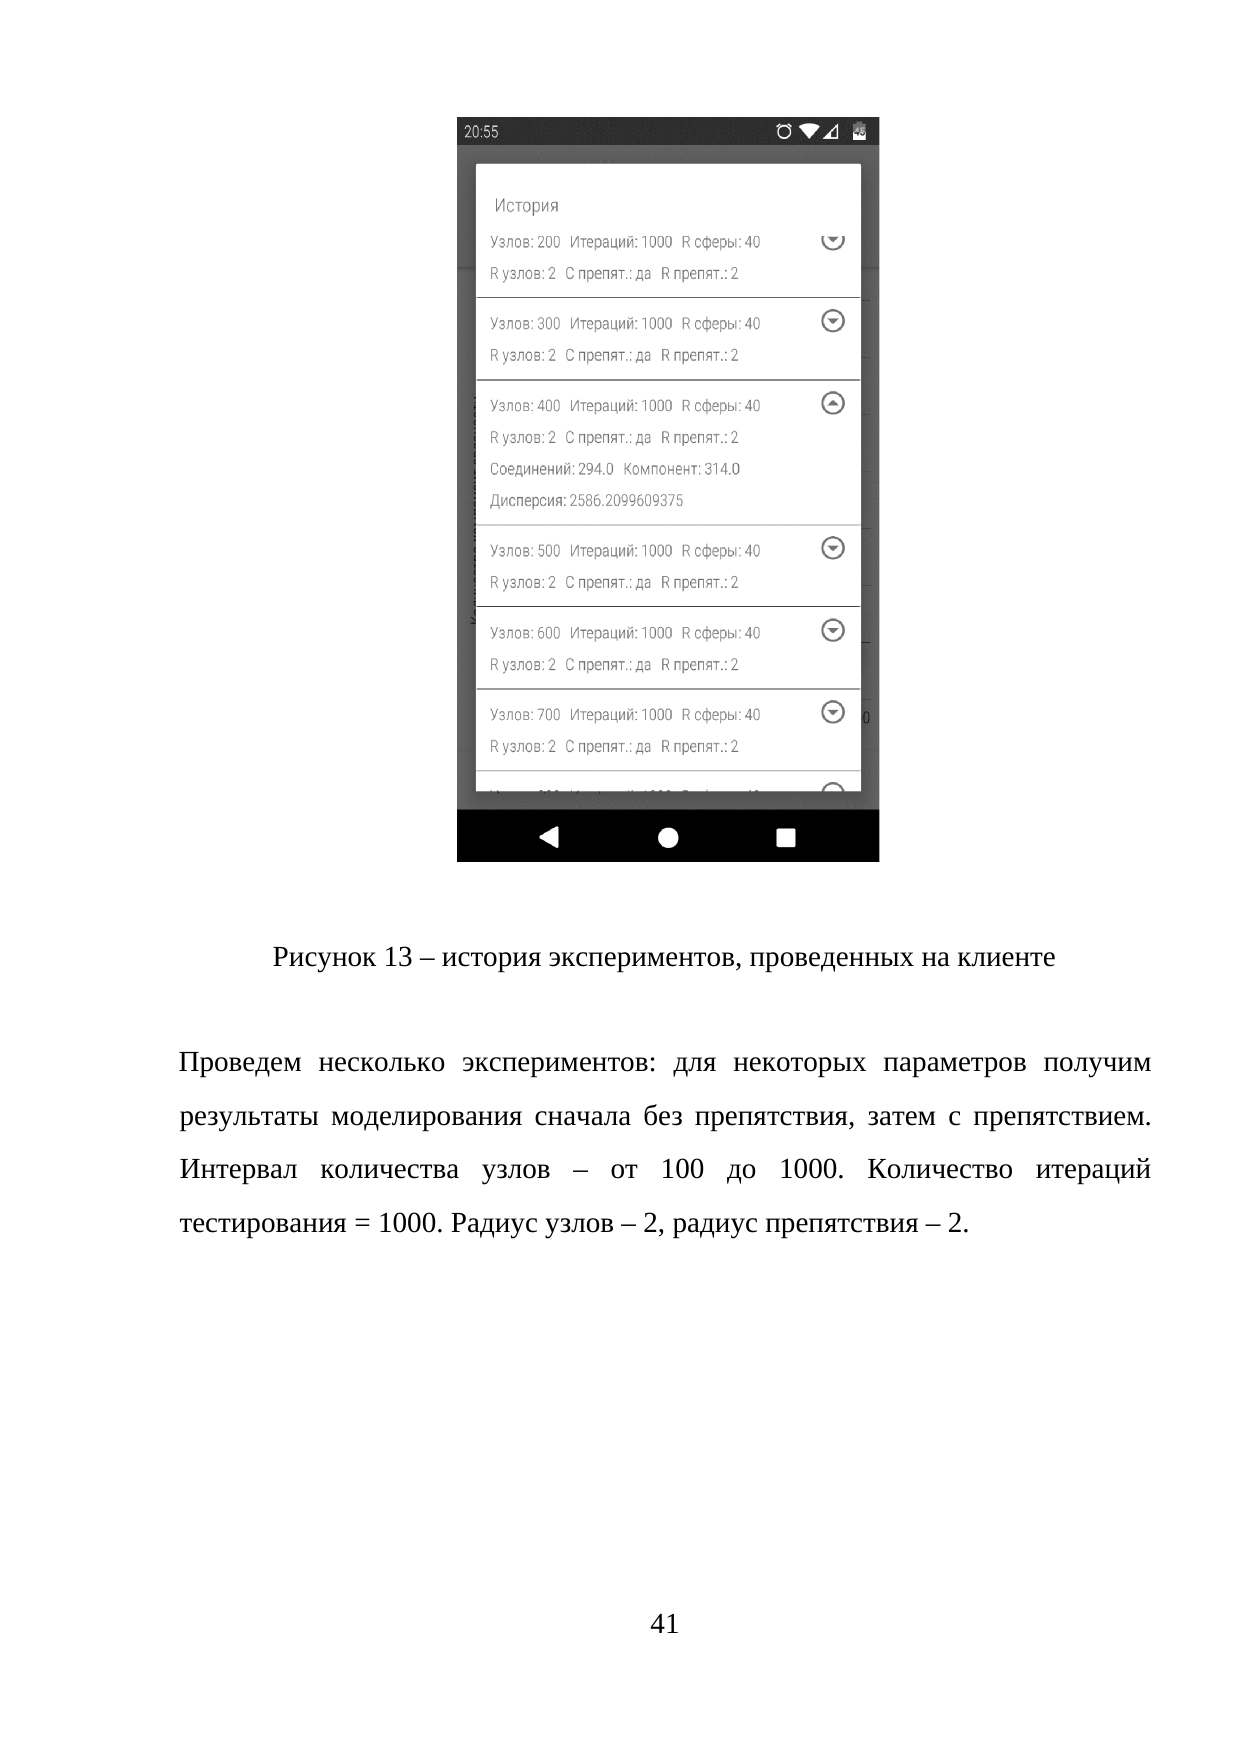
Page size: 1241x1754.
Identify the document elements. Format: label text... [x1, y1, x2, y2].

text Проведем несколько экспериментов: для некоторых параметров получим результаты моделирования сначала без препятствия, затем с препятствием. Интервал количества узлов – от 100 до 1000. Количество итераций тестирования = 1000. Радиус узлов – 2, радиус препятствия – 2. [178, 1044, 1153, 1239]
picture [456, 117, 880, 862]
text Рисунок 13 – история экспериментов, проведенных на клиенте [223, 939, 1105, 972]
